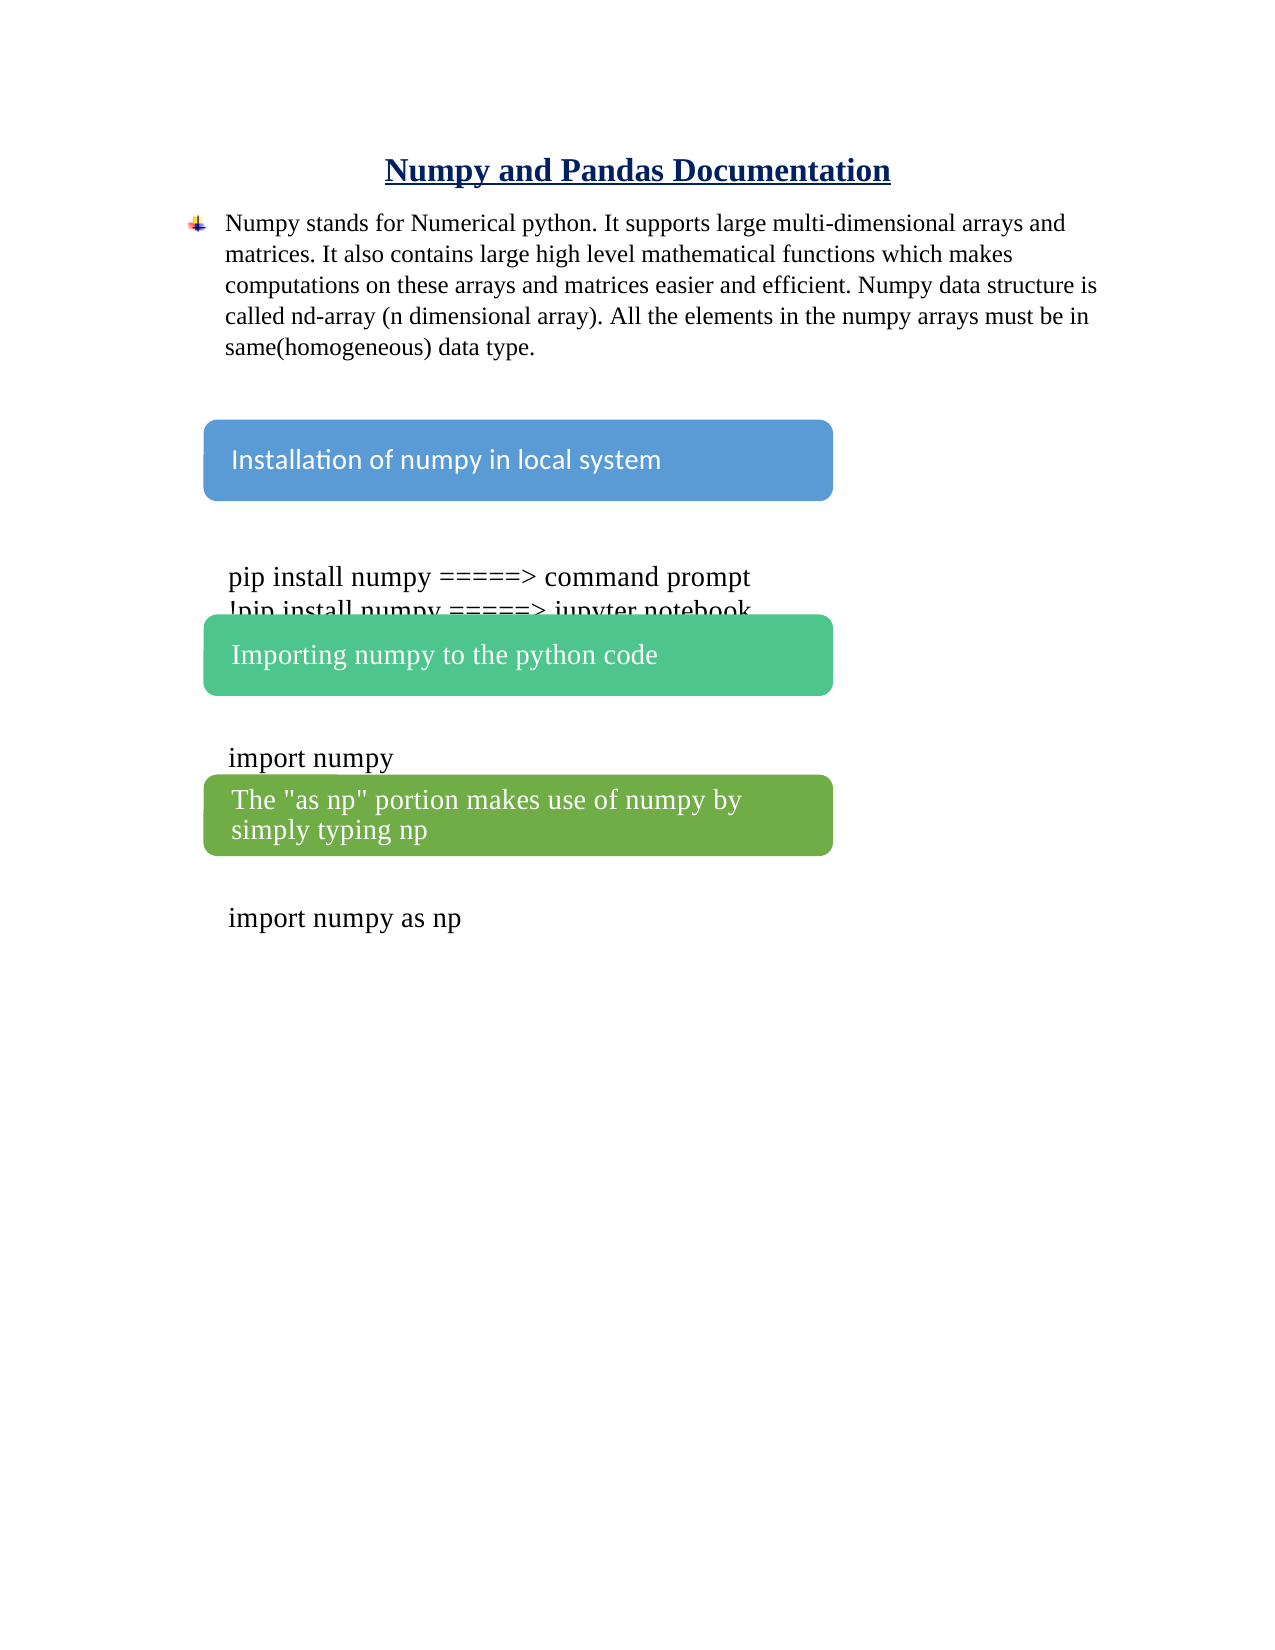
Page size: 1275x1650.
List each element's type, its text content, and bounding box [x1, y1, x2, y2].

picture [188, 214, 206, 232]
text Numpy and Pandas Documentation [150, 150, 1125, 188]
list Numpy stands for Numerical python. It supports large multi-dimensional arrays and matrices. It also contains large high level mathematical functions which makes computations on these arrays and matrices easier and efficient. Numpy data structure is called nd-array (n dimensional array). All the elements in the numpy arrays must be in same(homogeneous) data type. [187, 208, 1125, 361]
